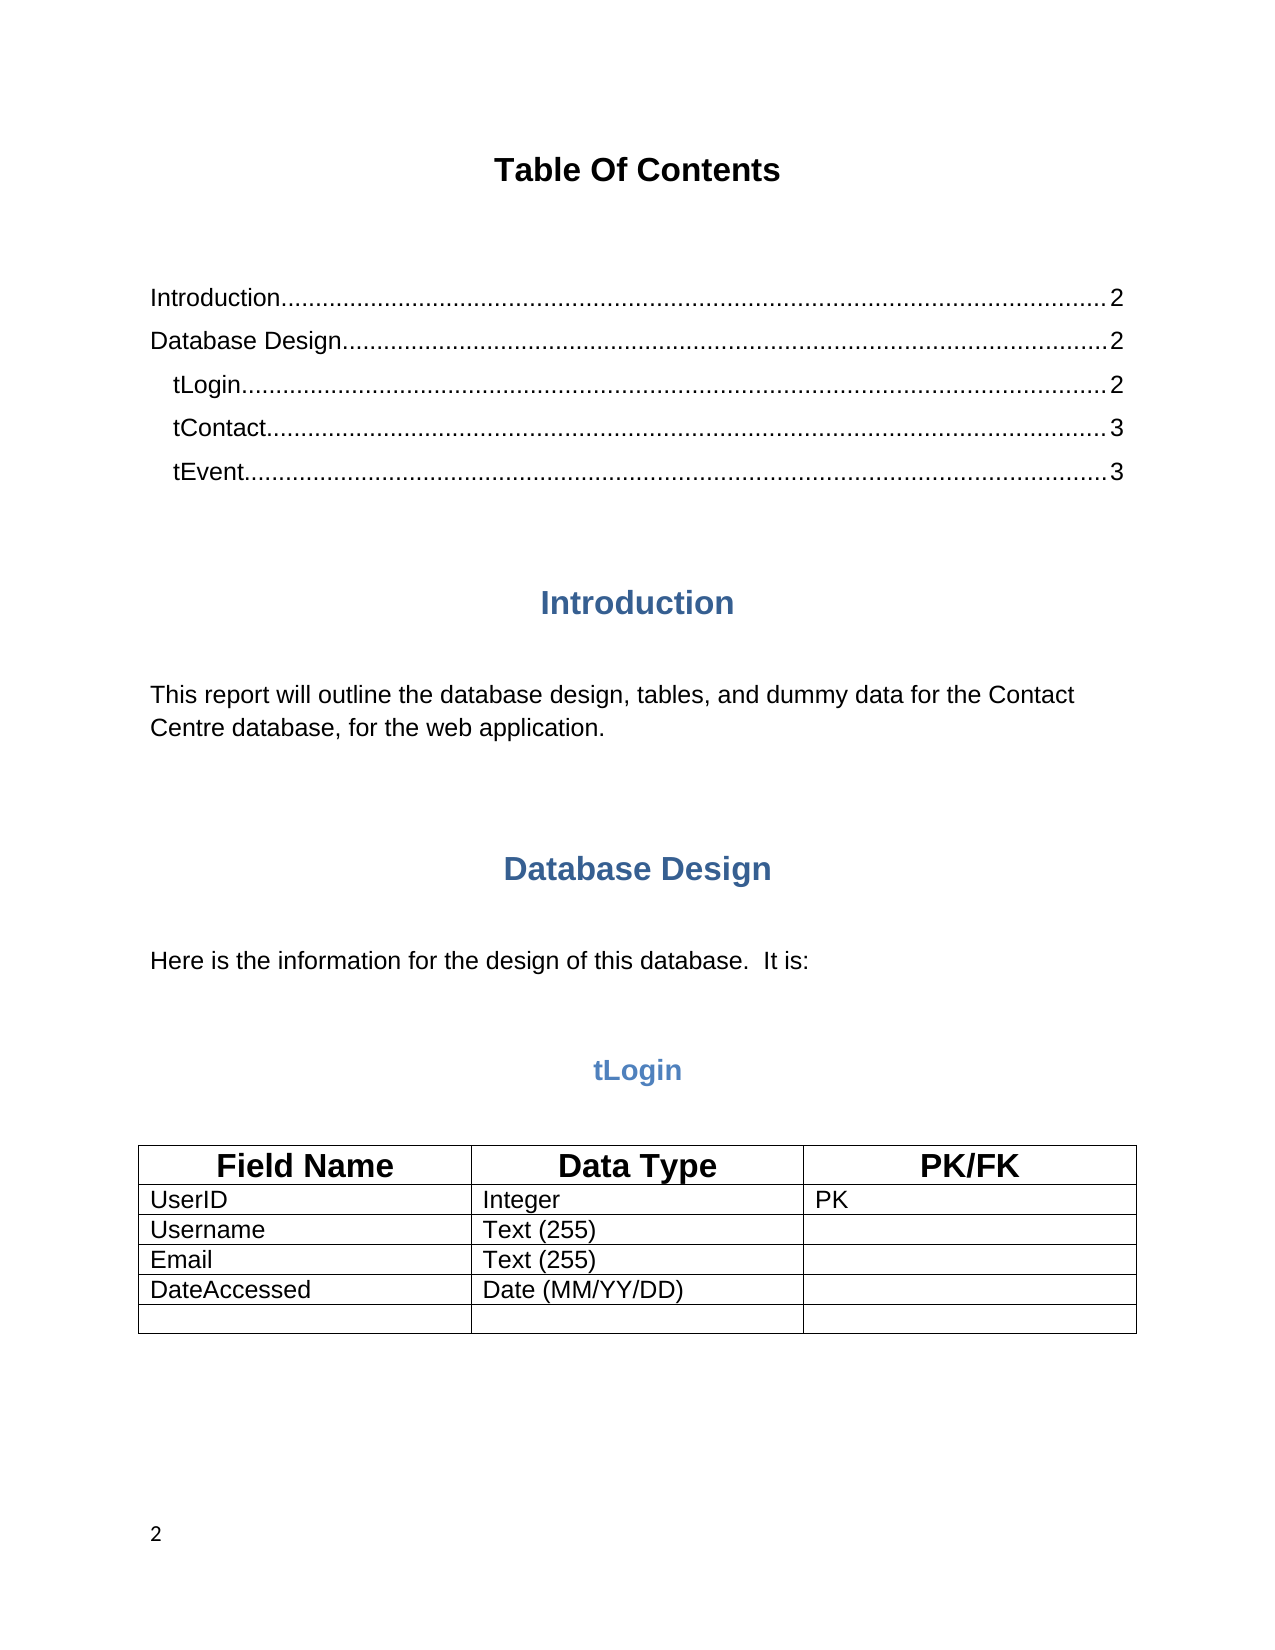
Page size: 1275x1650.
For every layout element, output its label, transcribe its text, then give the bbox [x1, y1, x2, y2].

table_cell [472, 1305, 803, 1333]
table_cell PK [804, 1185, 1136, 1214]
table_cell Text (255) [472, 1245, 803, 1274]
table_cell [804, 1245, 1136, 1274]
table_header PK/FK [804, 1146, 1136, 1184]
table_cell Username [139, 1215, 471, 1244]
table_cell Date (MM/YY/DD) [472, 1275, 803, 1303]
table_header Data Type [472, 1146, 803, 1184]
subtitle Introduction [150, 583, 1125, 621]
text Table Of Contents [150, 150, 1125, 188]
table_header Field Name [139, 1146, 471, 1184]
text This report will outline the database design, tables, and dummy data for the Contact Centre database, for the web application. [150, 680, 1125, 742]
table_cell Text (255) [472, 1215, 803, 1244]
table_cell DateAccessed [139, 1275, 471, 1303]
text Here is the information for the design of this database. It is: [150, 946, 1125, 975]
table_cell [804, 1305, 1136, 1333]
table_cell Email [139, 1245, 471, 1274]
table_cell [139, 1305, 471, 1333]
subtitle tLogin [150, 1053, 1125, 1087]
table_cell UserID [139, 1185, 471, 1214]
subtitle Database Design [150, 849, 1125, 888]
table_cell [804, 1215, 1136, 1244]
table_cell Integer [472, 1185, 803, 1214]
table_cell [804, 1275, 1136, 1303]
